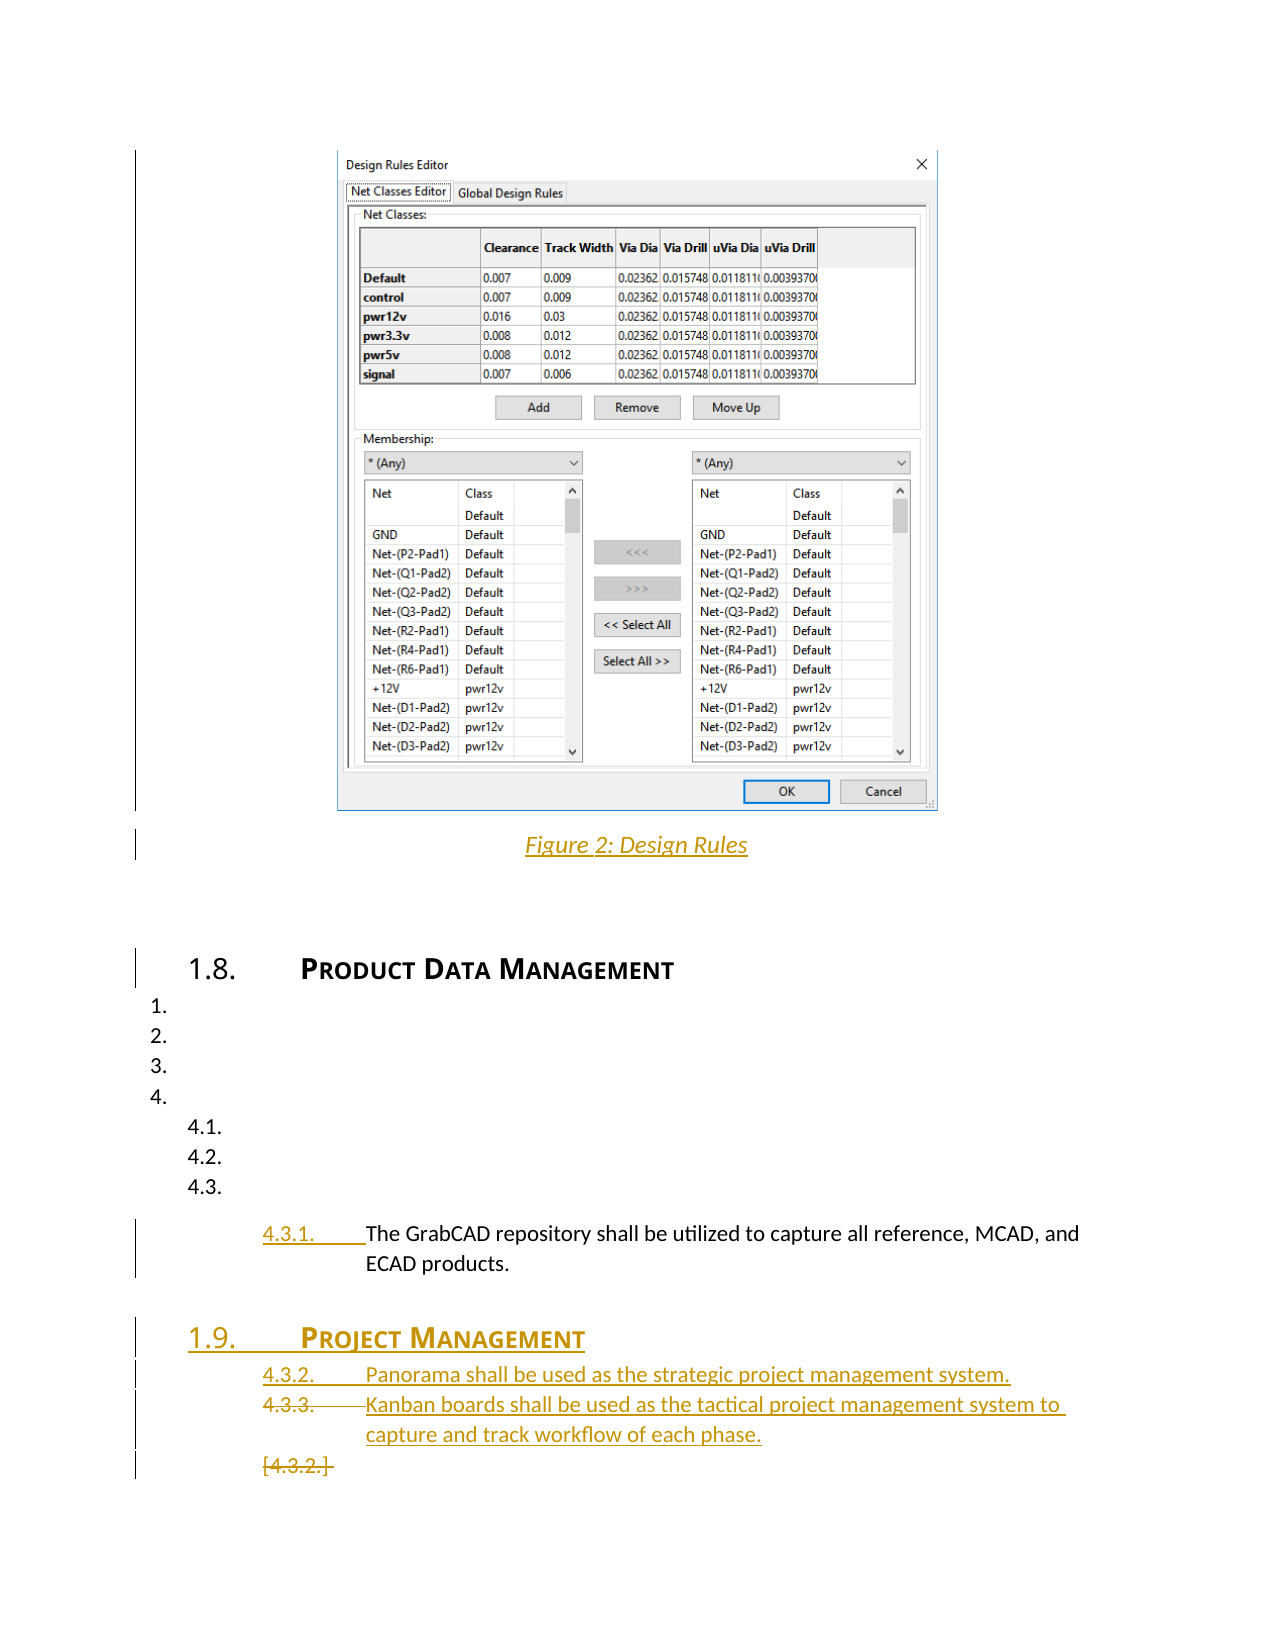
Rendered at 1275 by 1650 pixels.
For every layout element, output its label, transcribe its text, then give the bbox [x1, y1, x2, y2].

list The GrabCAD repository shall be utilized to capture all reference, MCAD, and ECAD products. [262, 1219, 1125, 1278]
picture [337, 150, 938, 811]
subtitle Product Data Management [187, 948, 1125, 988]
